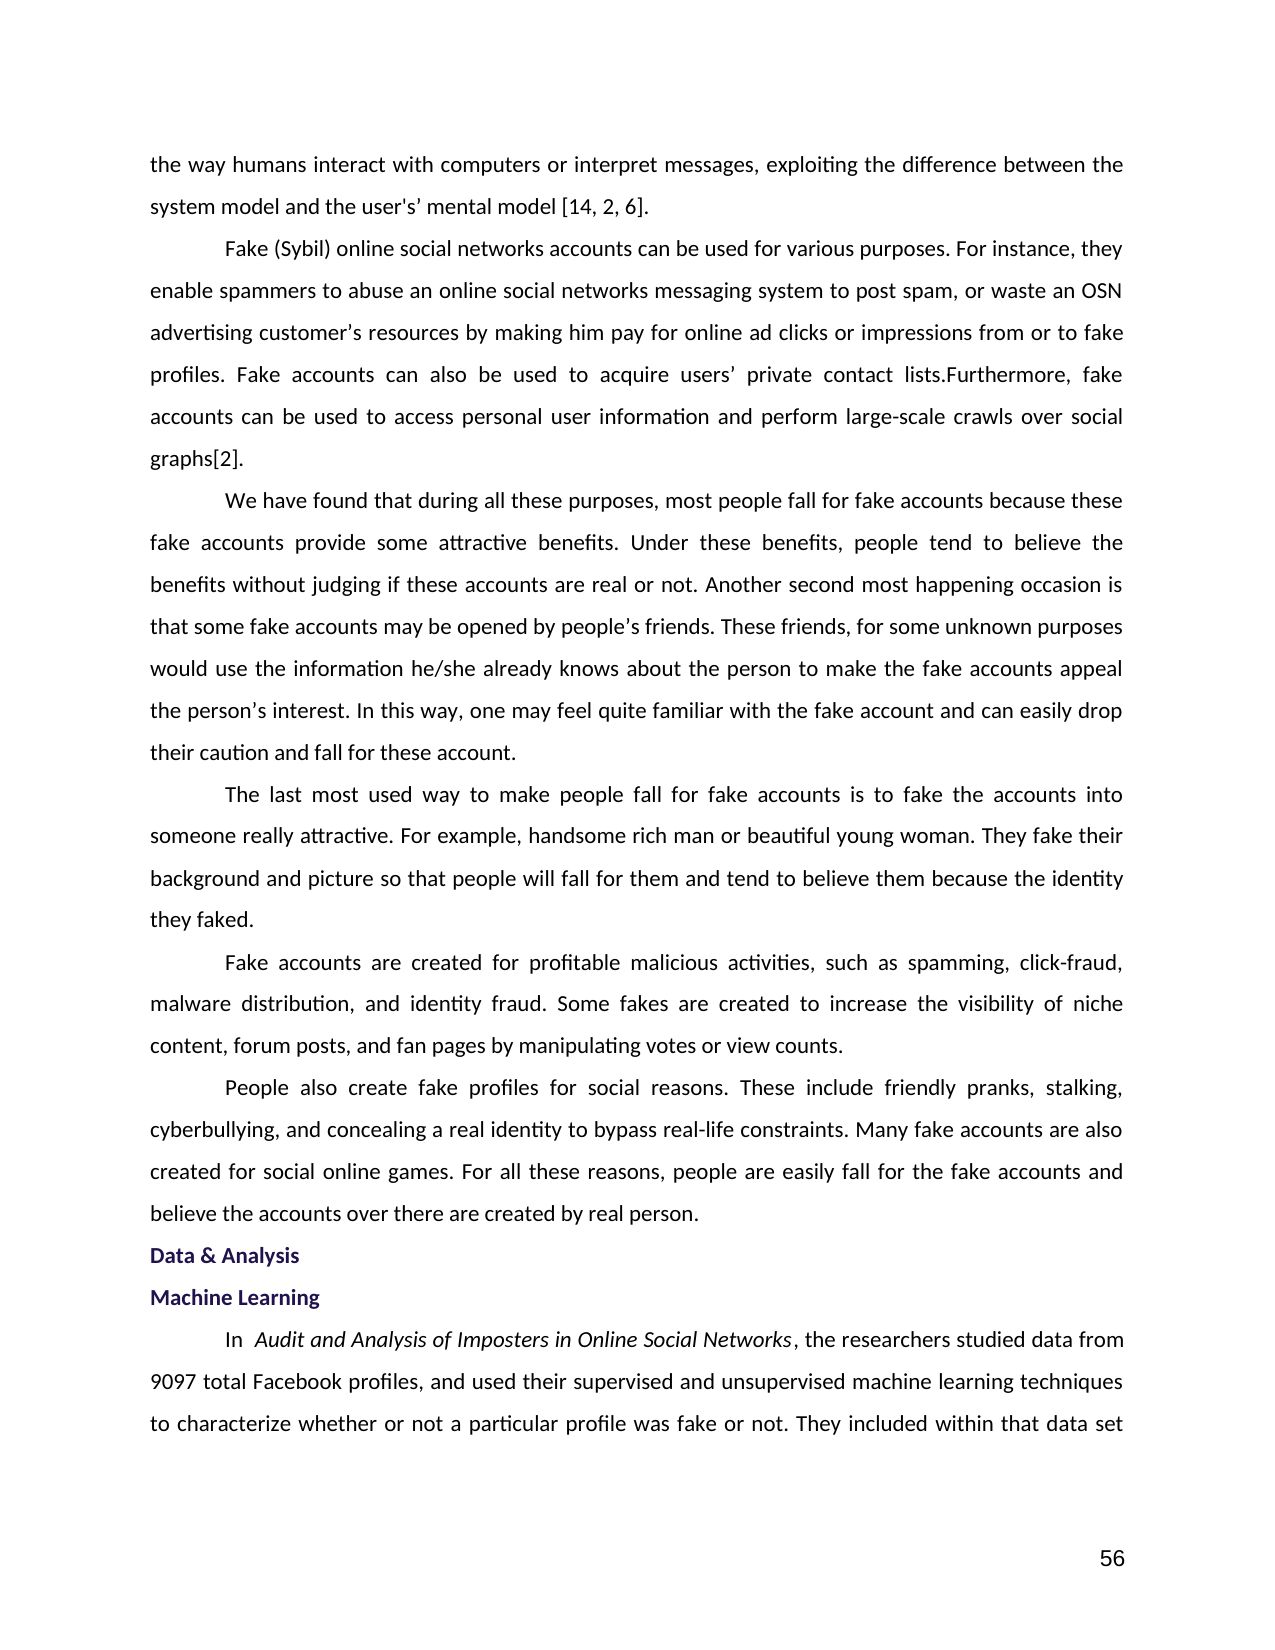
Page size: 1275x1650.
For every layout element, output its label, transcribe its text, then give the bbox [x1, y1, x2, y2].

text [150, 1325, 1125, 1437]
text Fake (Sybil) online social networks accounts can be used for various purposes. For instance, they enable spammers to abuse an online social networks messaging system to post spam, or waste an OSN advertising customer’s resources by making him pay for online ad clicks or impressions from or to fake profiles. Fake accounts can also be used to acquire users’ private contact lists.Furthermore, fake accounts can be used to access personal user information and perform large-scale crawls over social graphs[2]. [150, 234, 1125, 472]
text Data & Analysis [150, 1241, 1125, 1269]
text The last most used way to make people fall for fake accounts is to fake the accounts into someone really attractive. For example, handsome rich man or beautiful young woman. They fake their background and picture so that people will fall for them and tend to believe them because the identity they faked. [150, 780, 1125, 934]
text People also create fake profiles for social reasons. These include friendly pranks, stalking, cyberbullying, and concealing a real identity to bypass real-life constraints. Many fake accounts are also created for social online games. For all these reasons, people are easily fall for the fake accounts and believe the accounts over there are created by real person. [150, 1073, 1125, 1227]
text the way humans interact with computers or interpret messages, exploiting the difference between the system model and the user's’ mental model [14, 2, 6]. [150, 150, 1125, 220]
text Machine Learning [150, 1283, 1125, 1311]
text Fake accounts are created for profitable malicious activities, such as spamming, click-fraud, malware distribution, and identity fraud. Some fakes are created to increase the visibility of niche content, forum posts, and fan pages by manipulating votes or view counts. [150, 948, 1125, 1059]
text We have found that during all these purposes, most people fall for fake accounts because these fake accounts provide some attractive benefits. Under these benefits, people tend to believe the benefits without judging if these accounts are real or not. Another second most happening occasion is that some fake accounts may be opened by people’s friends. These friends, for some unknown purposes would use the information he/she already knows about the person to make the fake accounts appeal the person’s interest. In this way, one may feel quite familiar with the fake account and can easily drop their caution and fall for these account. [150, 486, 1125, 766]
